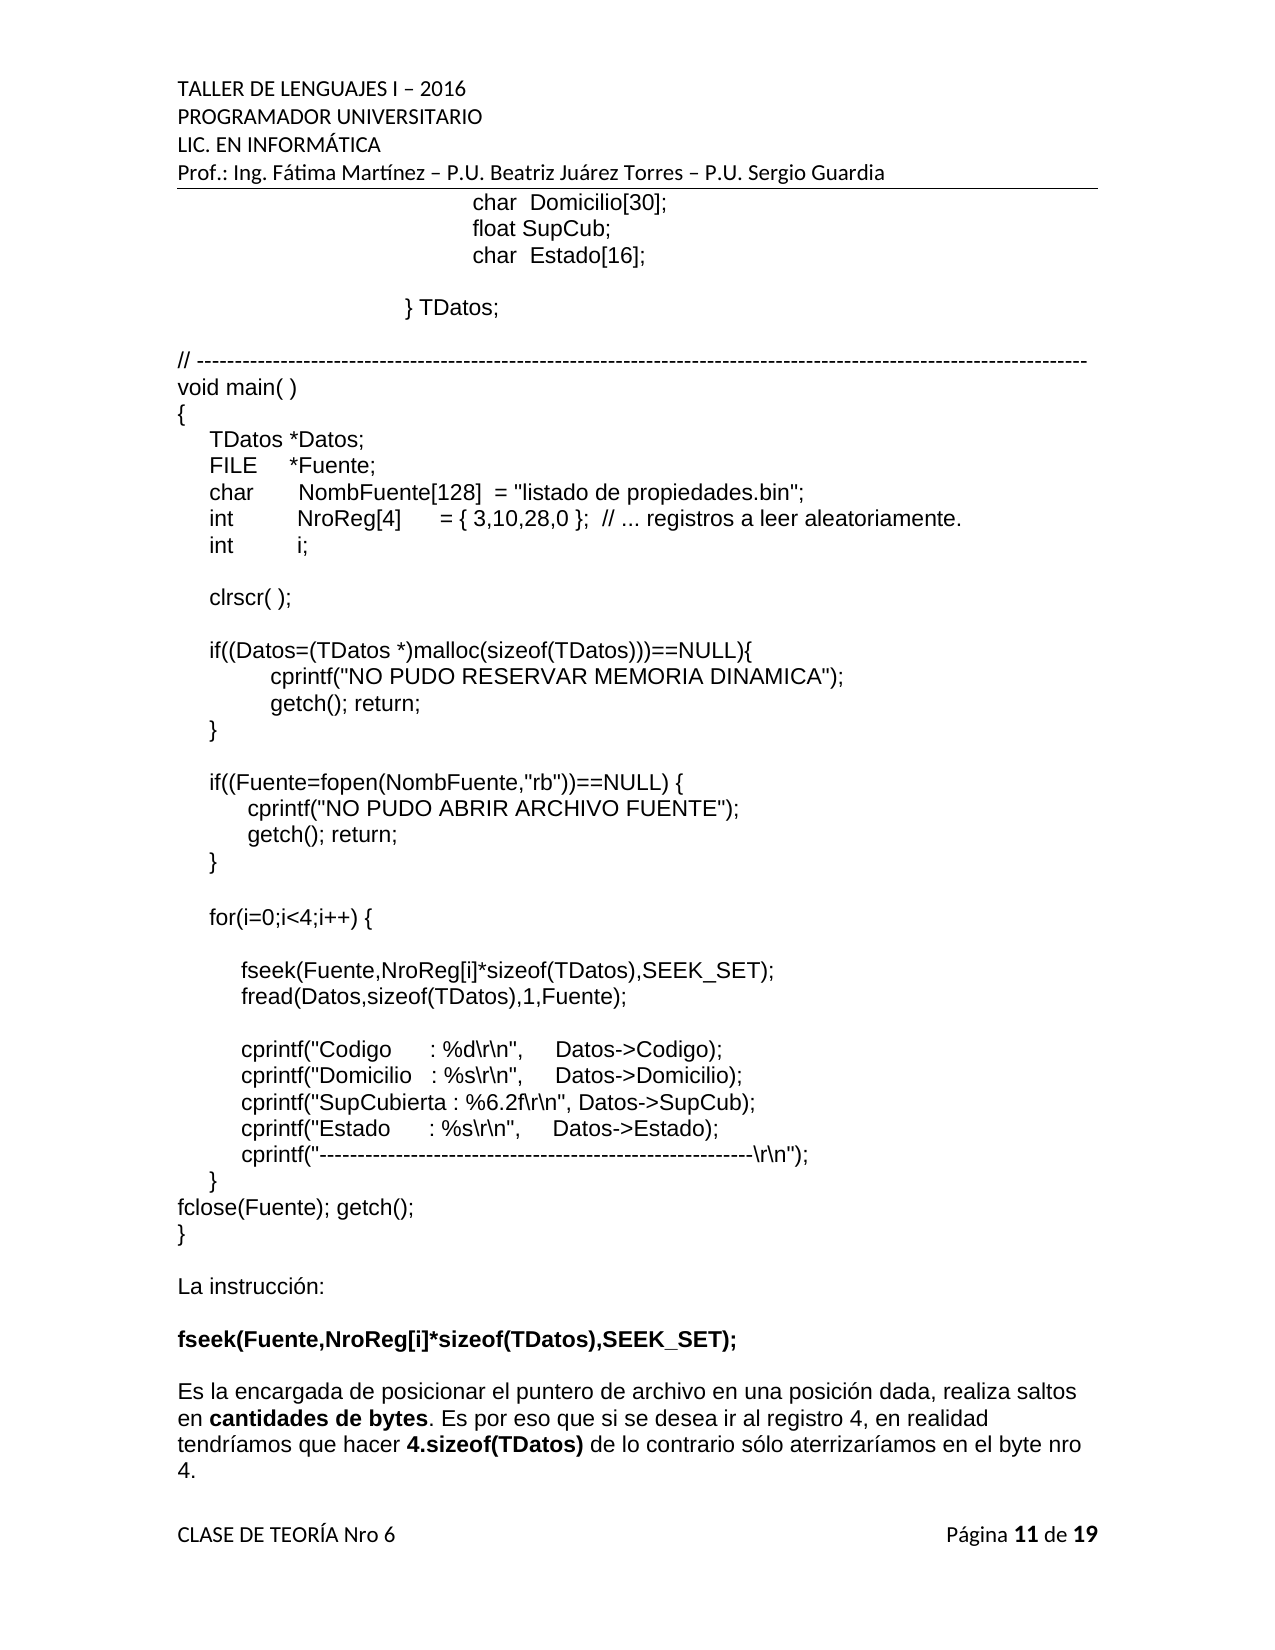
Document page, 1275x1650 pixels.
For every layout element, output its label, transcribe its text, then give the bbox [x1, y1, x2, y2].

text } [177, 1167, 1098, 1194]
text if((Datos=(TDatos *)malloc(sizeof(TDatos)))==NULL){ [177, 637, 1098, 663]
text cprintf("SupCubierta : %6.2f\r\n", Datos->SupCub); [177, 1088, 1098, 1115]
text } [177, 1220, 1098, 1247]
text Es la encargada de posicionar el puntero de archivo en una posición dada, realiza saltos en cantidades de bytes. Es por eso que si se desea ir al registro 4, en realidad tendríamos que hacer 4.sizeof(TDatos) de lo contrario sólo aterrizaríamos en el byte nro 4. [177, 1378, 1098, 1484]
text fclose(Fuente); getch(); [177, 1194, 1098, 1220]
text char NombFuente[128] = "listado de propiedades.bin"; [177, 479, 1098, 505]
text clrscr( ); [177, 584, 1098, 611]
text cprintf("NO PUDO ABRIR ARCHIVO FUENTE"); [177, 795, 1098, 821]
text FILE *Fuente; [177, 452, 1098, 479]
text } [177, 848, 1098, 874]
text for(i=0;i<4;i++) { [177, 904, 1098, 930]
text getch(); return; [177, 821, 1098, 848]
text // --------------------------------------------------------------------------------------------------------------------- [177, 347, 1098, 373]
text int NroReg[4] = { 3,10,28,0 }; // ... registros a leer aleatoriamente. [177, 505, 1098, 532]
text char Domicilio[30]; [177, 189, 1098, 215]
text void main( ) [177, 373, 1098, 400]
text getch(); return; [177, 690, 1098, 716]
text fread(Datos,sizeof(TDatos),1,Fuente); [177, 983, 1098, 1009]
text cprintf("Codigo : %d\r\n", Datos->Codigo); [177, 1036, 1098, 1062]
text fseek(Fuente,NroReg[i]*sizeof(TDatos),SEEK_SET); [177, 957, 1098, 983]
text char Estado[16]; [177, 242, 1098, 268]
text int i; [177, 532, 1098, 558]
text cprintf("Estado : %s\r\n", Datos->Estado); [177, 1115, 1098, 1141]
text cprintf("NO PUDO RESERVAR MEMORIA DINAMICA"); [177, 663, 1098, 690]
text { [177, 400, 1098, 426]
text } TDatos; [177, 294, 1098, 321]
text float SupCub; [177, 215, 1098, 242]
text cprintf("Domicilio : %s\r\n", Datos->Domicilio); [177, 1062, 1098, 1088]
text if((Fuente=fopen(NombFuente,"rb"))==NULL) { [177, 769, 1098, 795]
text TDatos *Datos; [177, 426, 1098, 452]
text } [177, 716, 1098, 742]
text fseek(Fuente,NroReg[i]*sizeof(TDatos),SEEK_SET); [177, 1326, 1098, 1352]
text La instrucción: [177, 1273, 1098, 1299]
text cprintf("---------------------------------------------------------\r\n"); [177, 1141, 1098, 1167]
